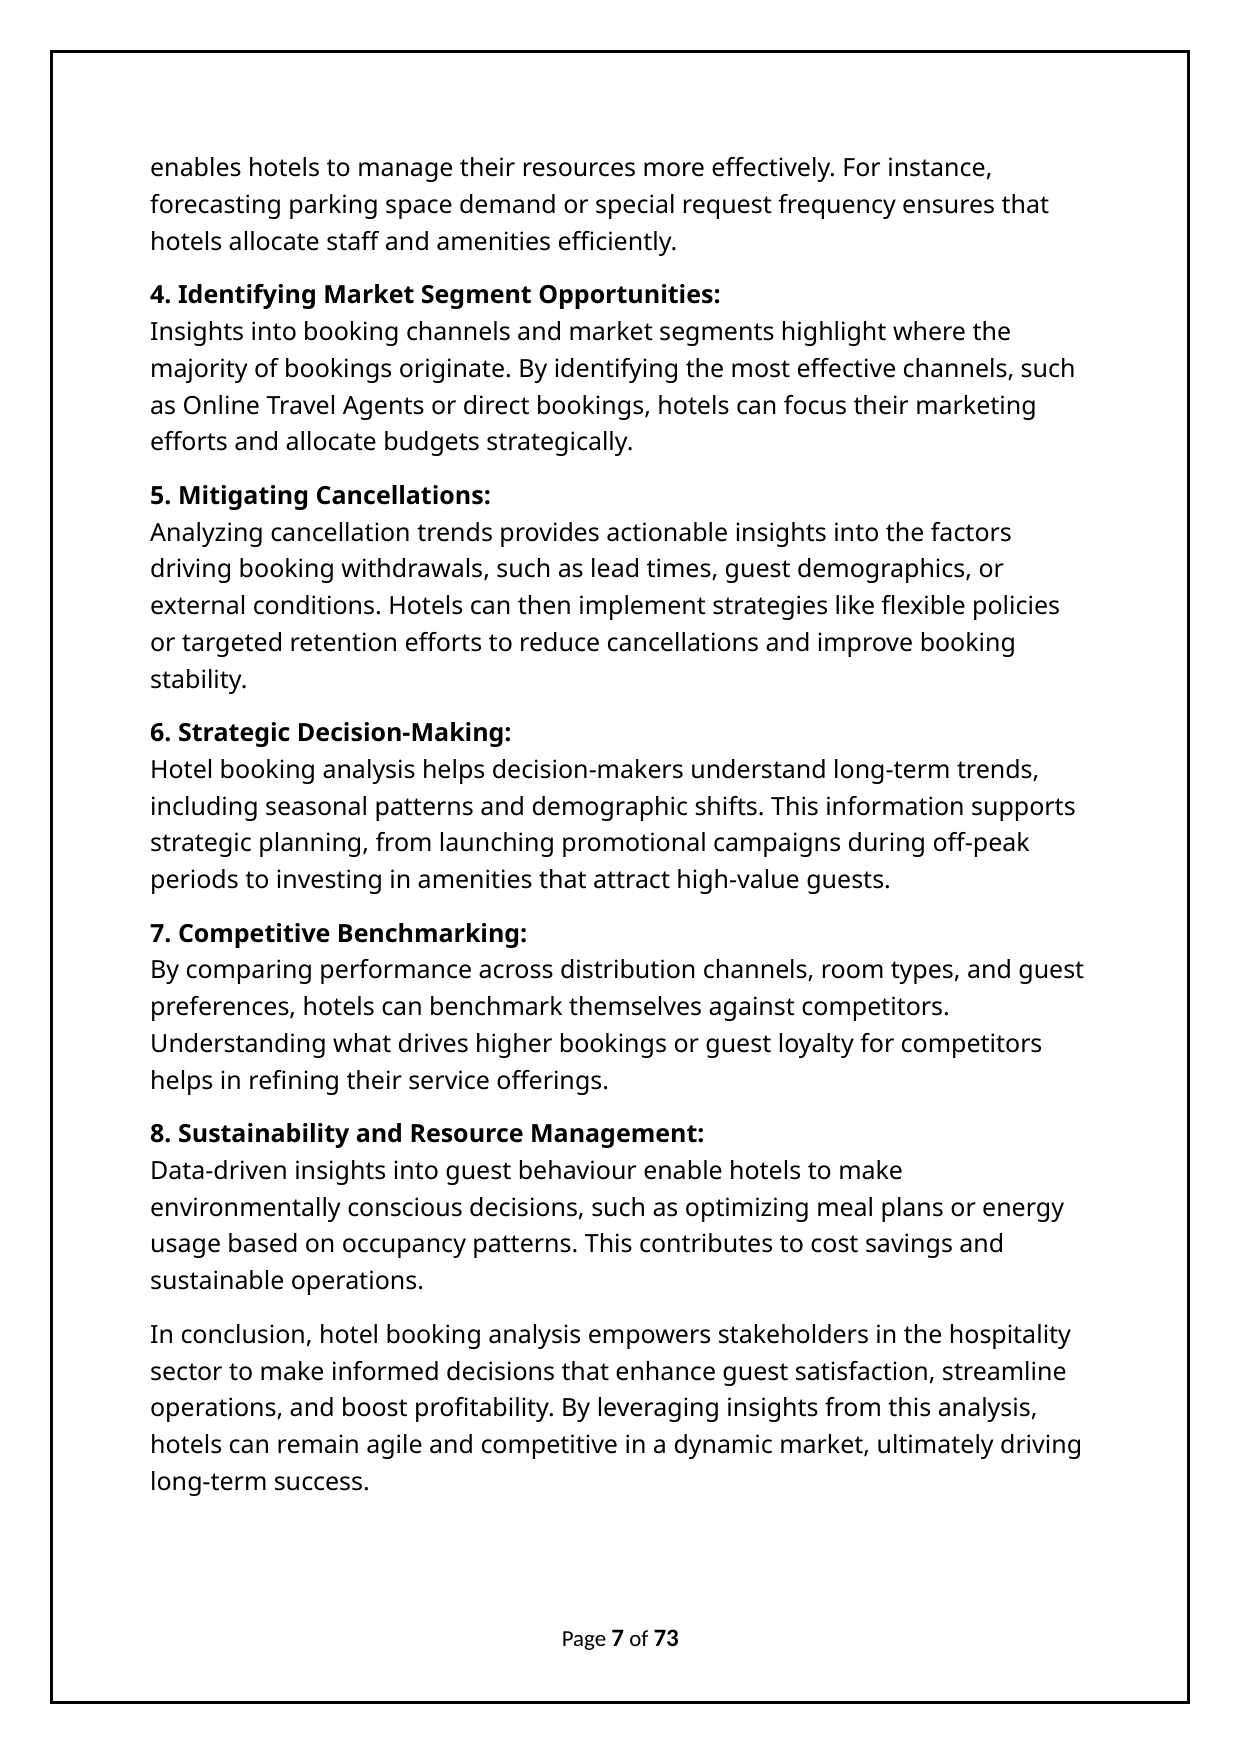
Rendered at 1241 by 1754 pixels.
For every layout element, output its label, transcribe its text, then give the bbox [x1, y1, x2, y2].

text In conclusion, hotel booking analysis empowers stakeholders in the hospitality sector to make informed decisions that enhance guest satisfaction, streamline operations, and boost profitability. By leveraging insights from this analysis, hotels can remain agile and competitive in a dynamic market, ultimately driving long-term success. [150, 1316, 1090, 1497]
text 4. Identifying Market Segment Opportunities: Insights into booking channels and market segments highlight where the majority of bookings originate. By identifying the most effective channels, such as Online Travel Agents or direct bookings, hotels can focus their marketing efforts and allocate budgets strategically. [150, 277, 1090, 458]
text 8. Sustainability and Resource Management: Data-driven insights into guest behaviour enable hotels to make environmentally conscious decisions, such as optimizing meal plans or energy usage based on occupancy patterns. This contributes to cost savings and sustainable operations. [150, 1116, 1090, 1297]
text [150, 150, 1090, 258]
text 5. Mitigating Cancellations: Analyzing cancellation trends provides actionable insights into the factors driving booking withdrawals, such as lead times, guest demographics, or external conditions. Hotels can then implement strategies like flexible policies or targeted retention efforts to reduce cancellations and improve booking stability. [150, 477, 1090, 695]
text 7. Competitive Benchmarking: By comparing performance across distribution channels, room types, and guest preferences, hotels can benchmark themselves against competitors. Understanding what drives higher bookings or guest loyalty for competitors helps in refining their service offerings. [150, 915, 1090, 1096]
text 6. Strategic Decision-Making: Hotel booking analysis helps decision-makers understand long-term trends, including seasonal patterns and demographic shifts. This information supports strategic planning, from launching promotional campaigns during off-peak periods to investing in amenities that attract high-value guests. [150, 715, 1090, 896]
